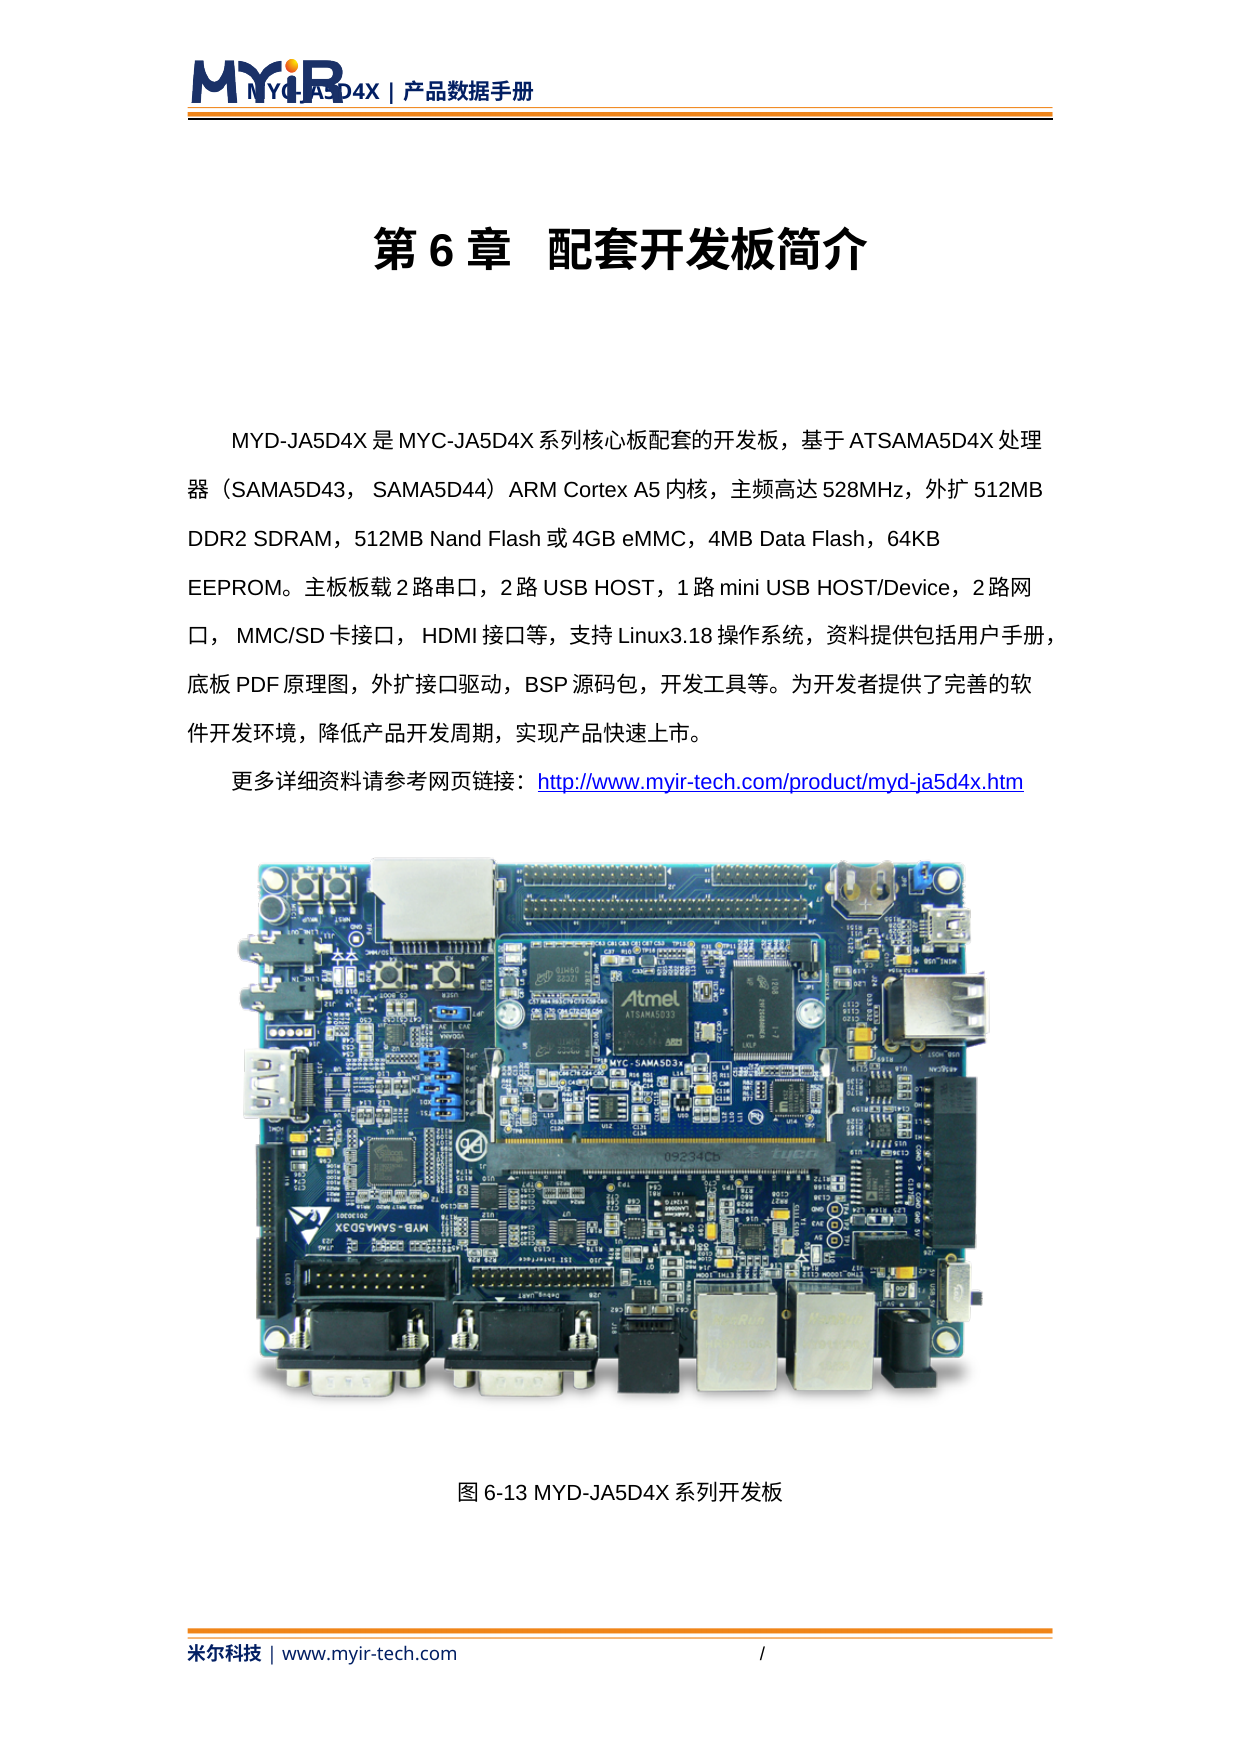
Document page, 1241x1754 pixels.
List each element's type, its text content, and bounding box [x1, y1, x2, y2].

picture [187, 59, 1053, 117]
subtitle 配套开发板简介 [187, 197, 1053, 295]
text MYD-JA5D4X是MYC-JA5D4X系列核心板配套的开发板，基于ATSAMA5D4X处理器（SAMA5D43， SAMA5D44）ARM Cortex A5内核，主频高达528MHz，外扩512MB DDR2 SDRAM，512MB Nand Flash或4GB eMMC，4MB Data Flash，64KB EEPROM。主板板载2路串口，2路USB HOST，1路mini USB HOST/Device，2路网口， MMC/SD卡接口， HDMI接口等，支持Linux3.18操作系统，资料提供包括用户手册，底板PDF原理图，外扩接口驱动，BSP源码包，开发工具等。为开发者提供了完善的软件开发环境，降低产品开发周期，实现产品快速上市。 [187, 423, 1053, 748]
picture [187, 1628, 1053, 1639]
picture [188, 812, 1053, 1441]
text 更多详细资料请参考网页链接：http://www.myir-tech.com/product/myd-ja5d4x.htm [187, 764, 1053, 796]
